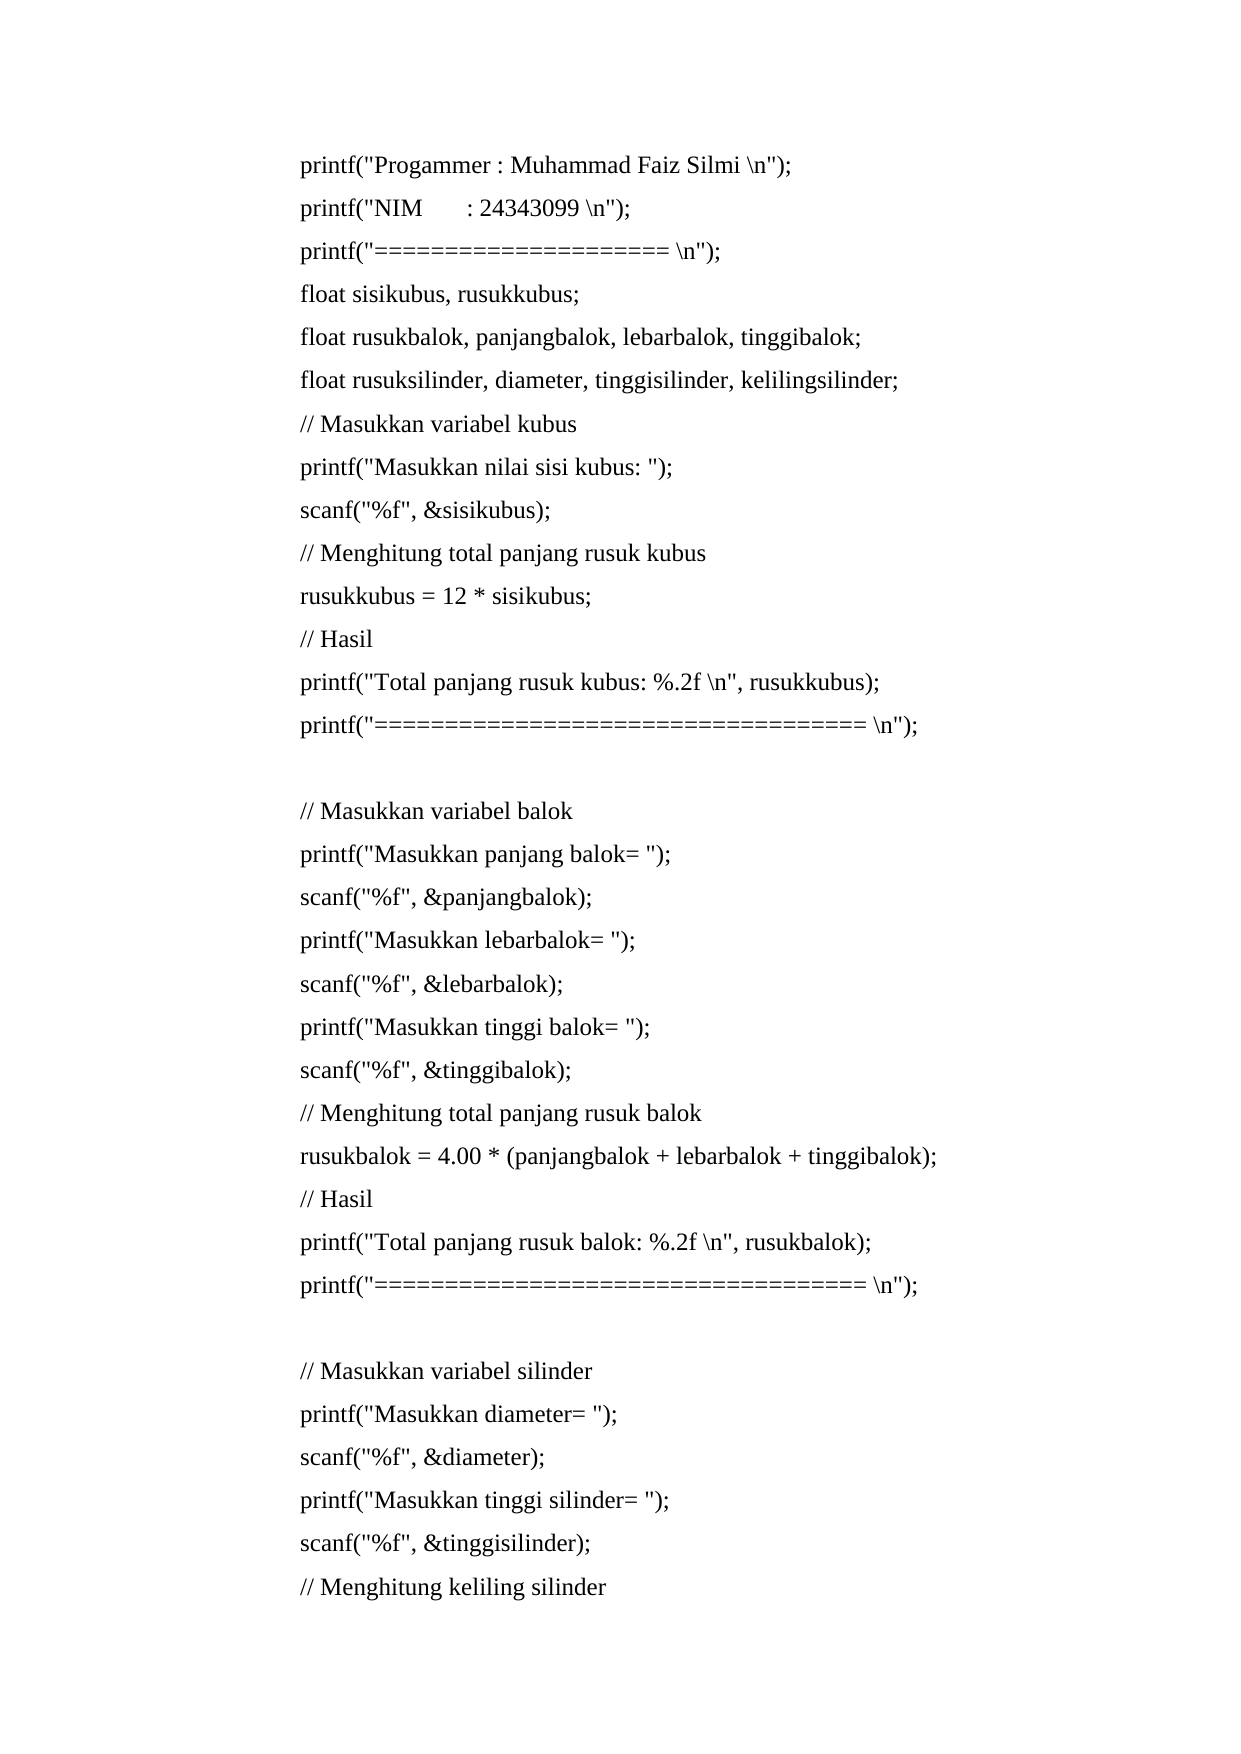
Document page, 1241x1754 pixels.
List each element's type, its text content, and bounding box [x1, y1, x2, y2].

list scanf("%f", &diameter); [225, 1442, 1090, 1471]
list printf("Masukkan diameter= "); [225, 1399, 1090, 1428]
list printf("Total panjang rusuk kubus: %.2f \n", rusukkubus); [225, 667, 1090, 696]
list float rusukbalok, panjangbalok, lebarbalok, tinggibalok; [225, 322, 1090, 351]
list // Hasil [225, 624, 1090, 653]
list // Menghitung total panjang rusuk kubus [225, 538, 1090, 567]
list rusukbalok = 4.00 * (panjangbalok + lebarbalok + tinggibalok); [225, 1141, 1090, 1170]
list // Hasil [225, 1184, 1090, 1213]
list printf("Progammer : Muhammad Faiz Silmi \n"); [225, 150, 1090, 179]
list printf("=================================== \n"); [225, 1271, 1090, 1299]
list scanf("%f", &tinggisilinder); [225, 1528, 1090, 1557]
list // Menghitung keliling silinder [225, 1572, 1090, 1600]
list float sisikubus, rusukkubus; [225, 279, 1090, 308]
list printf("===================== \n"); [225, 236, 1090, 265]
list // Masukkan variabel kubus [225, 409, 1090, 437]
list // Masukkan variabel silinder [225, 1356, 1090, 1385]
list scanf("%f", &lebarbalok); [225, 969, 1090, 997]
list scanf("%f", &panjangbalok); [225, 882, 1090, 911]
list float rusuksilinder, diameter, tinggisilinder, kelilingsilinder; [225, 366, 1090, 394]
list printf("Masukkan nilai sisi kubus: "); [225, 452, 1090, 481]
list // Masukkan variabel balok [225, 796, 1090, 825]
list printf("=================================== \n"); [225, 711, 1090, 739]
list printf("NIM : 24343099 \n"); [225, 193, 1090, 222]
list printf("Masukkan lebarbalok= "); [225, 926, 1090, 954]
list printf("Masukkan panjang balok= "); [225, 839, 1090, 868]
list printf("Masukkan tinggi silinder= "); [225, 1485, 1090, 1514]
list printf("Total panjang rusuk balok: %.2f \n", rusukbalok); [225, 1227, 1090, 1256]
list // Menghitung total panjang rusuk balok [225, 1098, 1090, 1127]
list scanf("%f", &tinggibalok); [225, 1055, 1090, 1084]
list rusukkubus = 12 * sisikubus; [225, 581, 1090, 610]
list printf("Masukkan tinggi balok= "); [225, 1012, 1090, 1041]
list scanf("%f", &sisikubus); [225, 495, 1090, 524]
